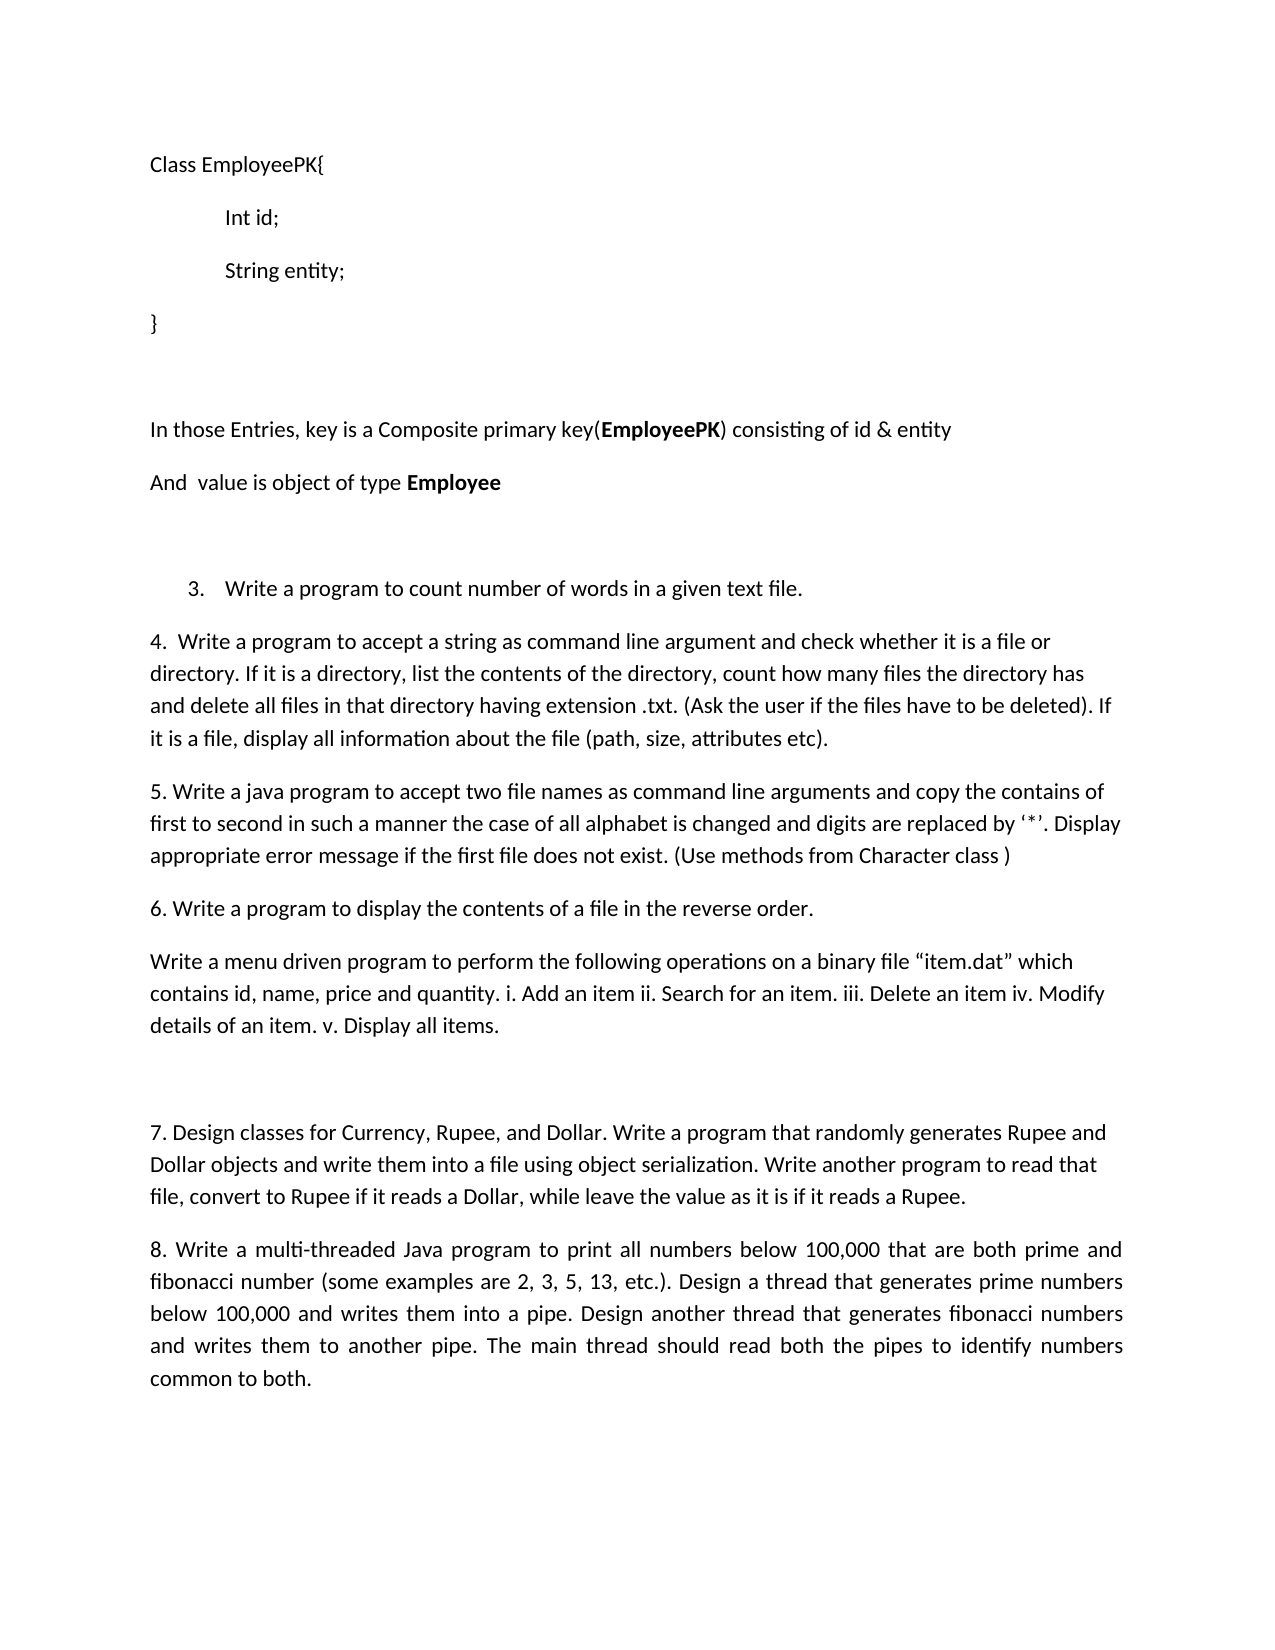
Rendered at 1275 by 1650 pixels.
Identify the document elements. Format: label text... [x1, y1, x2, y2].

text String entity; [150, 256, 1125, 284]
text In those Entries, key is a Composite primary key(EmployeePK) consisting of id & entity [150, 415, 1125, 443]
text 6. Write a program to display the contents of a file in the reverse order. [150, 894, 1125, 922]
text 5. Write a java program to accept two file names as command line arguments and copy the contains of first to second in such a manner the case of all alphabet is changed and digits are replaced by ‘*’. Display appropriate error message if the first file does not exist. (Use methods from Character class ) [150, 777, 1125, 869]
text Int id; [150, 203, 1125, 231]
text 4. Write a program to accept a string as command line argument and check whether it is a file or directory. If it is a directory, list the contents of the directory, count how many files the directory has and delete all files in that directory having extension .txt. (Ask the user if the files have to be deleted). If it is a file, display all information about the file (path, size, attributes etc). [150, 627, 1125, 752]
text Class EmployeePK{ [150, 150, 1125, 178]
text 8. Write a multi-threaded Java program to print all numbers below 100,000 that are both prime and fibonacci number (some examples are 2, 3, 5, 13, etc.). Design a thread that generates prime numbers below 100,000 and writes them into a pipe. Design another thread that generates fibonacci numbers and writes them to another pipe. The main thread should read both the pipes to identify numbers common to both. [150, 1235, 1125, 1392]
text Write a menu driven program to perform the following operations on a binary file “item.dat” which contains id, name, price and quantity. i. Add an item ii. Search for an item. iii. Delete an item iv. Modify details of an item. v. Display all items. [150, 947, 1125, 1039]
text 7. Design classes for Currency, Rupee, and Dollar. Write a program that randomly generates Rupee and Dollar objects and write them into a file using object serialization. Write another program to read that file, convert to Rupee if it reads a Dollar, while leave the value as it is if it reads a Rupee. [150, 1118, 1125, 1210]
list Write a program to count number of words in a given text file. [187, 574, 1125, 602]
text And value is object of type Employee [150, 468, 1125, 496]
text } [150, 309, 1125, 337]
